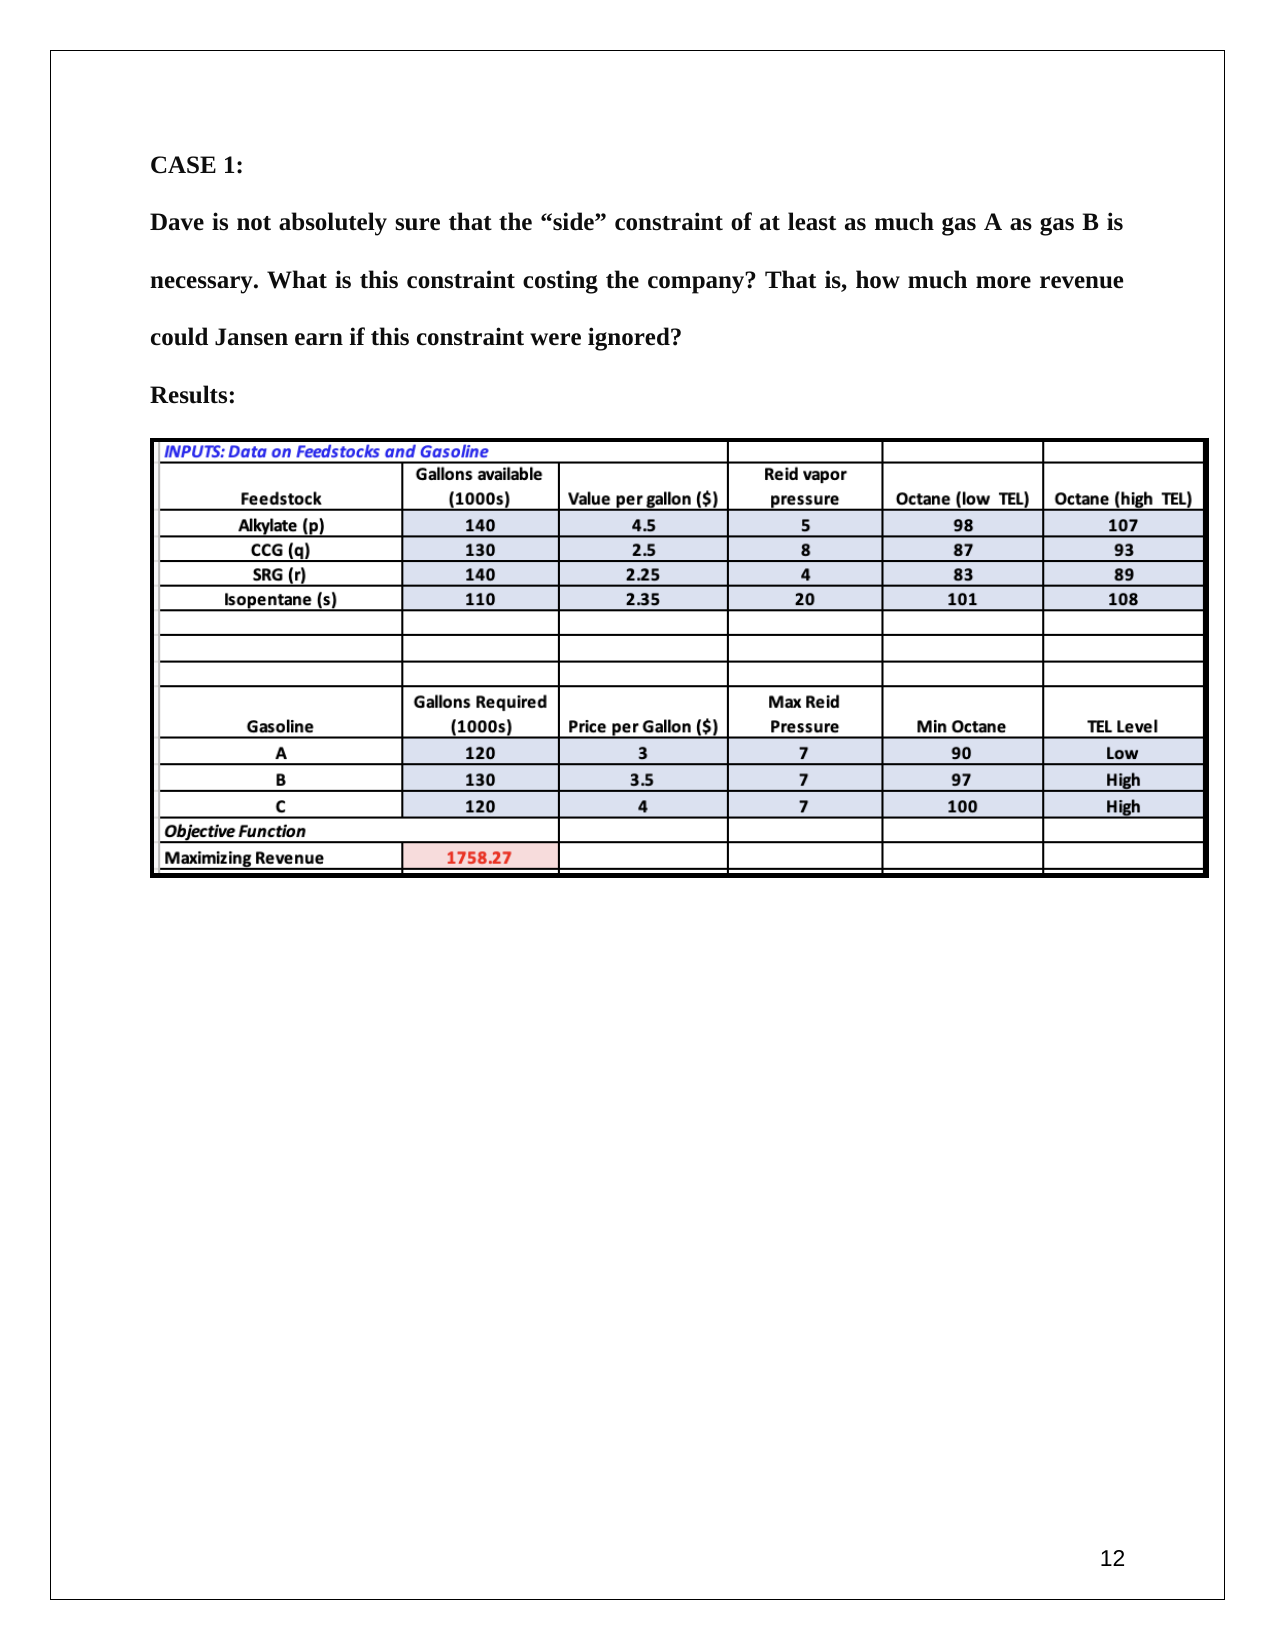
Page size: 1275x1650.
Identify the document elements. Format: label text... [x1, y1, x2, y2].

text Dave is not absolutely sure that the “side” constraint of at least as much gas A as gas B is necessary. What is this constraint costing the company? That is, how much more revenue could Jansen earn if this constraint were ignored? [150, 207, 1125, 351]
picture [154, 442, 1204, 873]
text Results: [150, 380, 1125, 409]
text CASE 1: [150, 150, 1125, 179]
